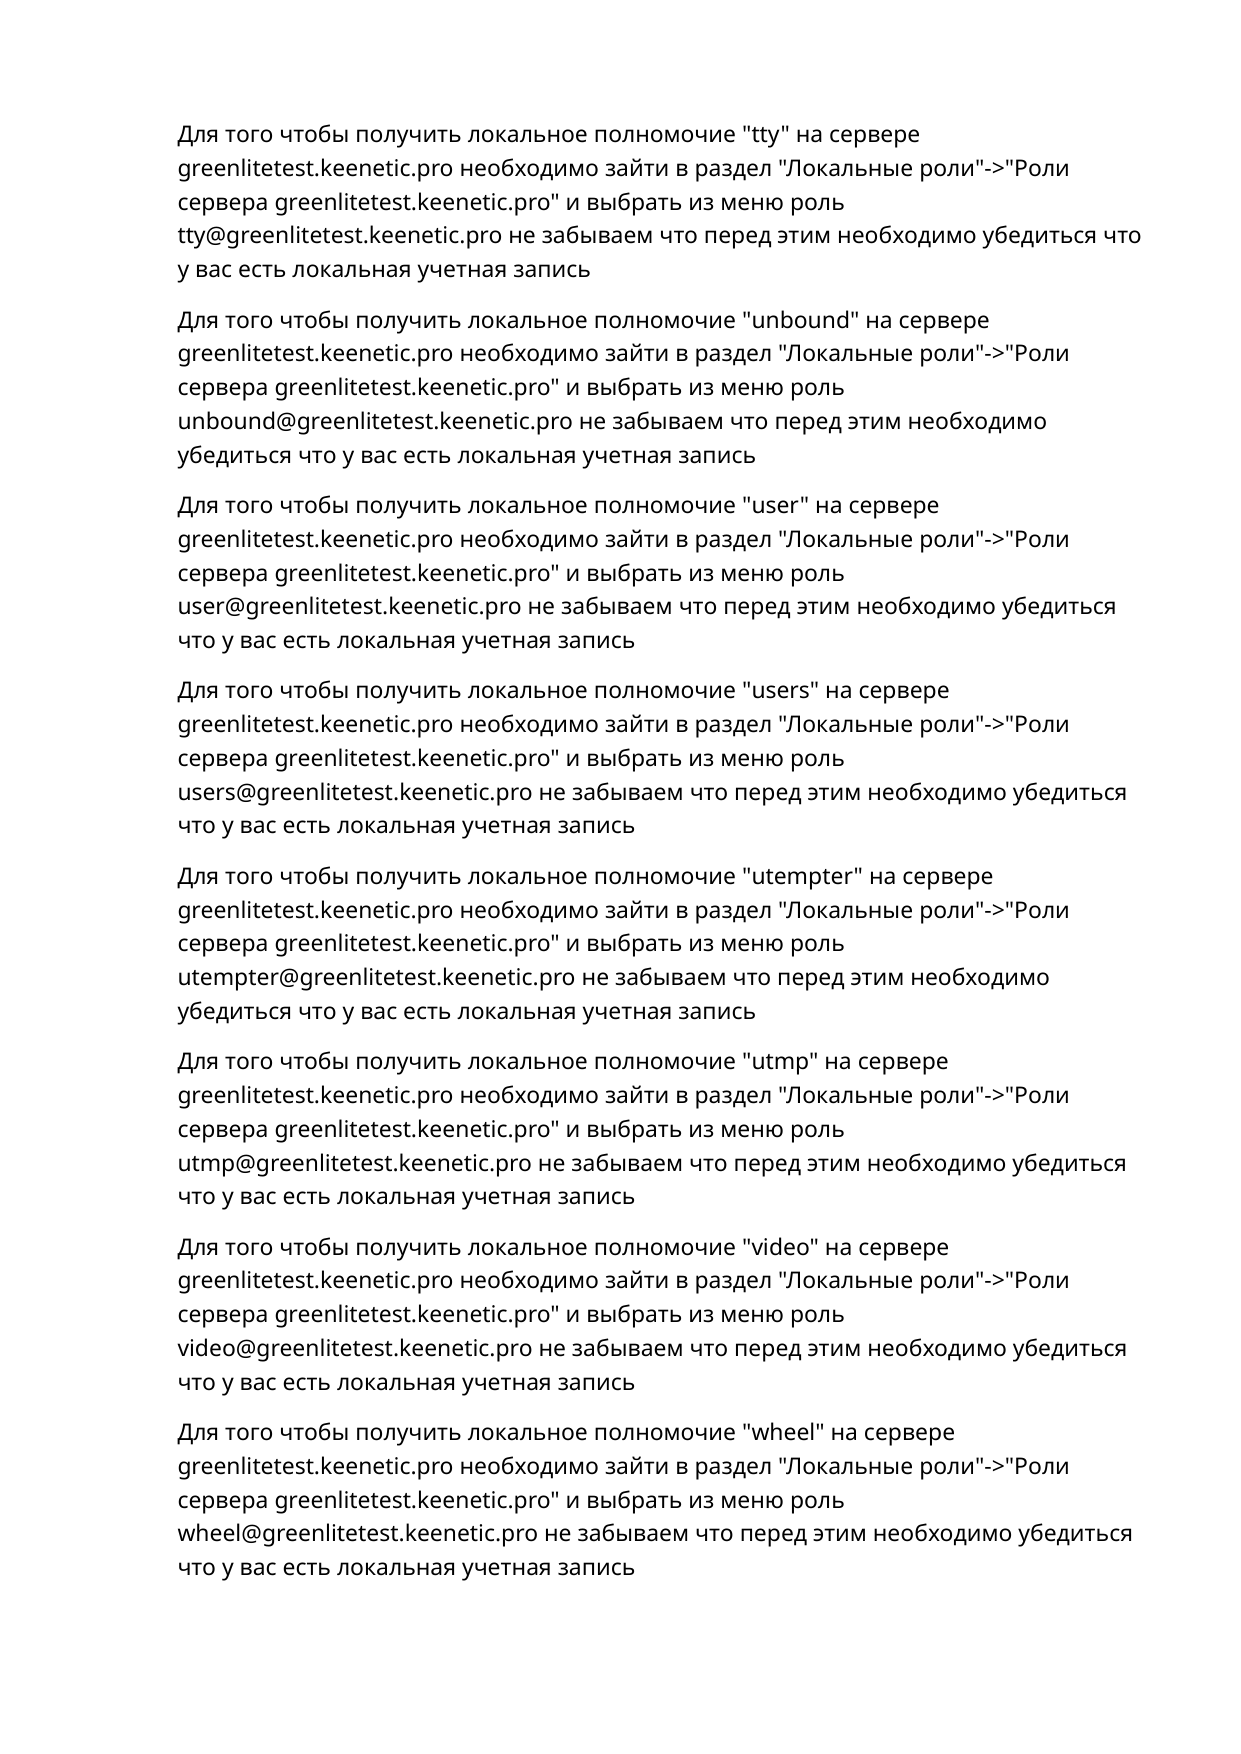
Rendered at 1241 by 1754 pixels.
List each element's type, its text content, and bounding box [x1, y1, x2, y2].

text Для того чтобы получить локальное полномочие "utmp" на сервере greenlitetest.keenetic.pro необходимо зайти в раздел "Локальные роли"->"Роли сервера greenlitetest.keenetic.pro" и выбрать из меню роль utmp@greenlitetest.keenetic.pro не забываем что перед этим необходимо убедиться что у вас есть локальная учетная запись [177, 1045, 1152, 1211]
text Для того чтобы получить локальное полномочие "user" на сервере greenlitetest.keenetic.pro необходимо зайти в раздел "Локальные роли"->"Роли сервера greenlitetest.keenetic.pro" и выбрать из меню роль user@greenlitetest.keenetic.pro не забываем что перед этим необходимо убедиться что у вас есть локальная учетная запись [177, 489, 1152, 655]
text Для того чтобы получить локальное полномочие "video" на сервере greenlitetest.keenetic.pro необходимо зайти в раздел "Локальные роли"->"Роли сервера greenlitetest.keenetic.pro" и выбрать из меню роль video@greenlitetest.keenetic.pro не забываем что перед этим необходимо убедиться что у вас есть локальная учетная запись [177, 1231, 1152, 1397]
text Для того чтобы получить локальное полномочие "unbound" на сервере greenlitetest.keenetic.pro необходимо зайти в раздел "Локальные роли"->"Роли сервера greenlitetest.keenetic.pro" и выбрать из меню роль unbound@greenlitetest.keenetic.pro не забываем что перед этим необходимо убедиться что у вас есть локальная учетная запись [177, 303, 1152, 470]
text Для того чтобы получить локальное полномочие "utempter" на сервере greenlitetest.keenetic.pro необходимо зайти в раздел "Локальные роли"->"Роли сервера greenlitetest.keenetic.pro" и выбрать из меню роль utempter@greenlitetest.keenetic.pro не забываем что перед этим необходимо убедиться что у вас есть локальная учетная запись [177, 860, 1152, 1026]
text Для того чтобы получить локальное полномочие "tty" на сервере greenlitetest.keenetic.pro необходимо зайти в раздел "Локальные роли"->"Роли сервера greenlitetest.keenetic.pro" и выбрать из меню роль tty@greenlitetest.keenetic.pro не забываем что перед этим необходимо убедиться что у вас есть локальная учетная запись [177, 118, 1152, 284]
text Для того чтобы получить локальное полномочие "users" на сервере greenlitetest.keenetic.pro необходимо зайти в раздел "Локальные роли"->"Роли сервера greenlitetest.keenetic.pro" и выбрать из меню роль users@greenlitetest.keenetic.pro не забываем что перед этим необходимо убедиться что у вас есть локальная учетная запись [177, 674, 1152, 841]
text Для того чтобы получить локальное полномочие "wheel" на сервере greenlitetest.keenetic.pro необходимо зайти в раздел "Локальные роли"->"Роли сервера greenlitetest.keenetic.pro" и выбрать из меню роль wheel@greenlitetest.keenetic.pro не забываем что перед этим необходимо убедиться что у вас есть локальная учетная запись [177, 1416, 1152, 1582]
